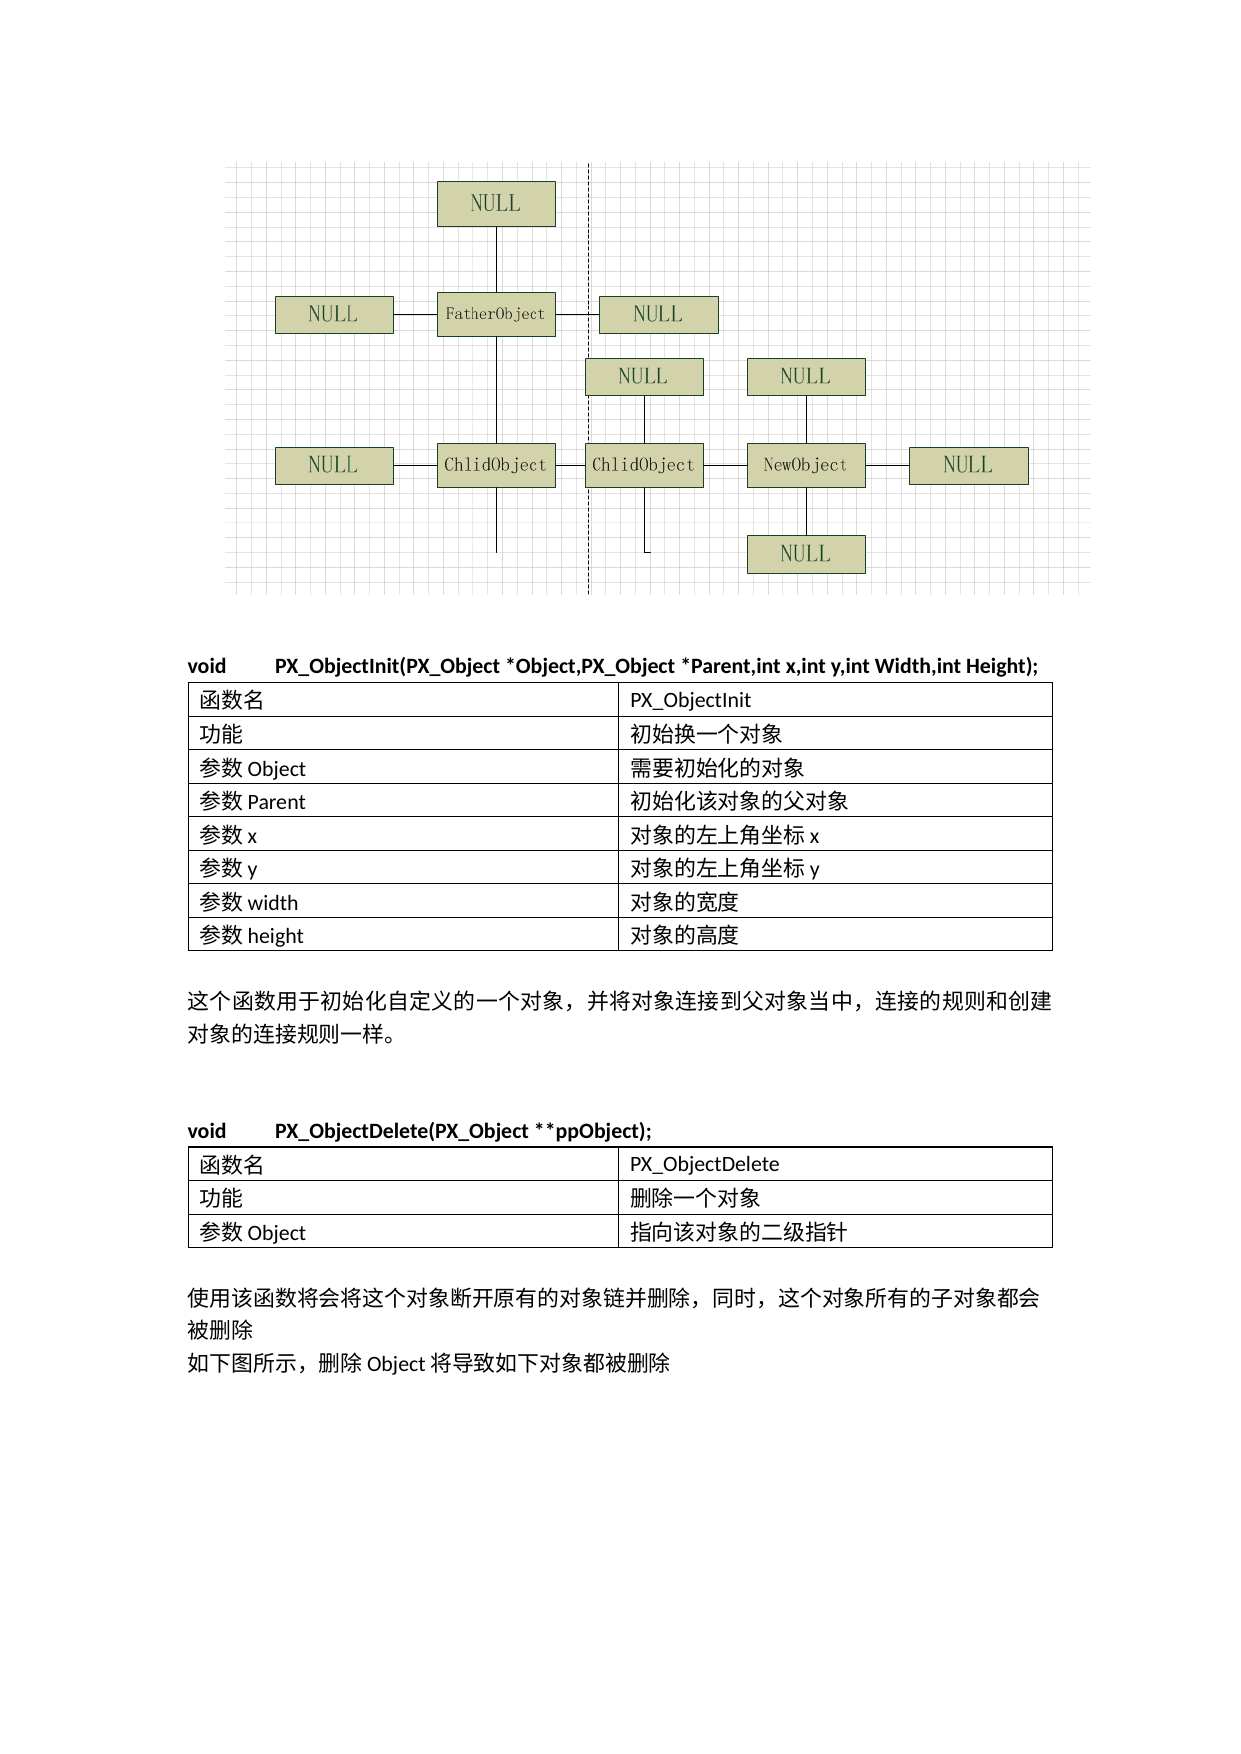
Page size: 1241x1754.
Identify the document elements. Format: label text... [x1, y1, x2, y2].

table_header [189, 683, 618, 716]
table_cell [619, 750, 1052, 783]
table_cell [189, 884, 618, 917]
picture [225, 162, 1091, 595]
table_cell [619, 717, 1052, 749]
text 如下图所示，删除Object将导致如下对象都被删除 [187, 1346, 1053, 1378]
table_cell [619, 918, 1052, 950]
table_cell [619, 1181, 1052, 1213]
text 这个函数用于初始化自定义的一个对象，并将对象连接到父对象当中，连接的规则和创建对象的连接规则一样。 [187, 984, 1053, 1049]
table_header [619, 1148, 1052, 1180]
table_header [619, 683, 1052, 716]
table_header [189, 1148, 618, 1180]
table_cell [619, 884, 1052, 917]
text void PX_ObjectDelete(PX_Object **ppObject); [187, 1114, 1053, 1146]
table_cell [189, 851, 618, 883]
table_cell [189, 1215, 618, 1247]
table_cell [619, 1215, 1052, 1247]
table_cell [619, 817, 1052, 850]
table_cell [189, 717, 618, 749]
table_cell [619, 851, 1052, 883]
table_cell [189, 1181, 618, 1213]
text void PX_ObjectInit(PX_Object *Object,PX_Object *Parent,int x,int y,int Width,int Height); [187, 649, 1053, 682]
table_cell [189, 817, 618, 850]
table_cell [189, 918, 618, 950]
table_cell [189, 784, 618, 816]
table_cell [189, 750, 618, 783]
text 使用该函数将会将这个对象断开原有的对象链并删除，同时，这个对象所有的子对象都会被删除 [187, 1281, 1053, 1346]
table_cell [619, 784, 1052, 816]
